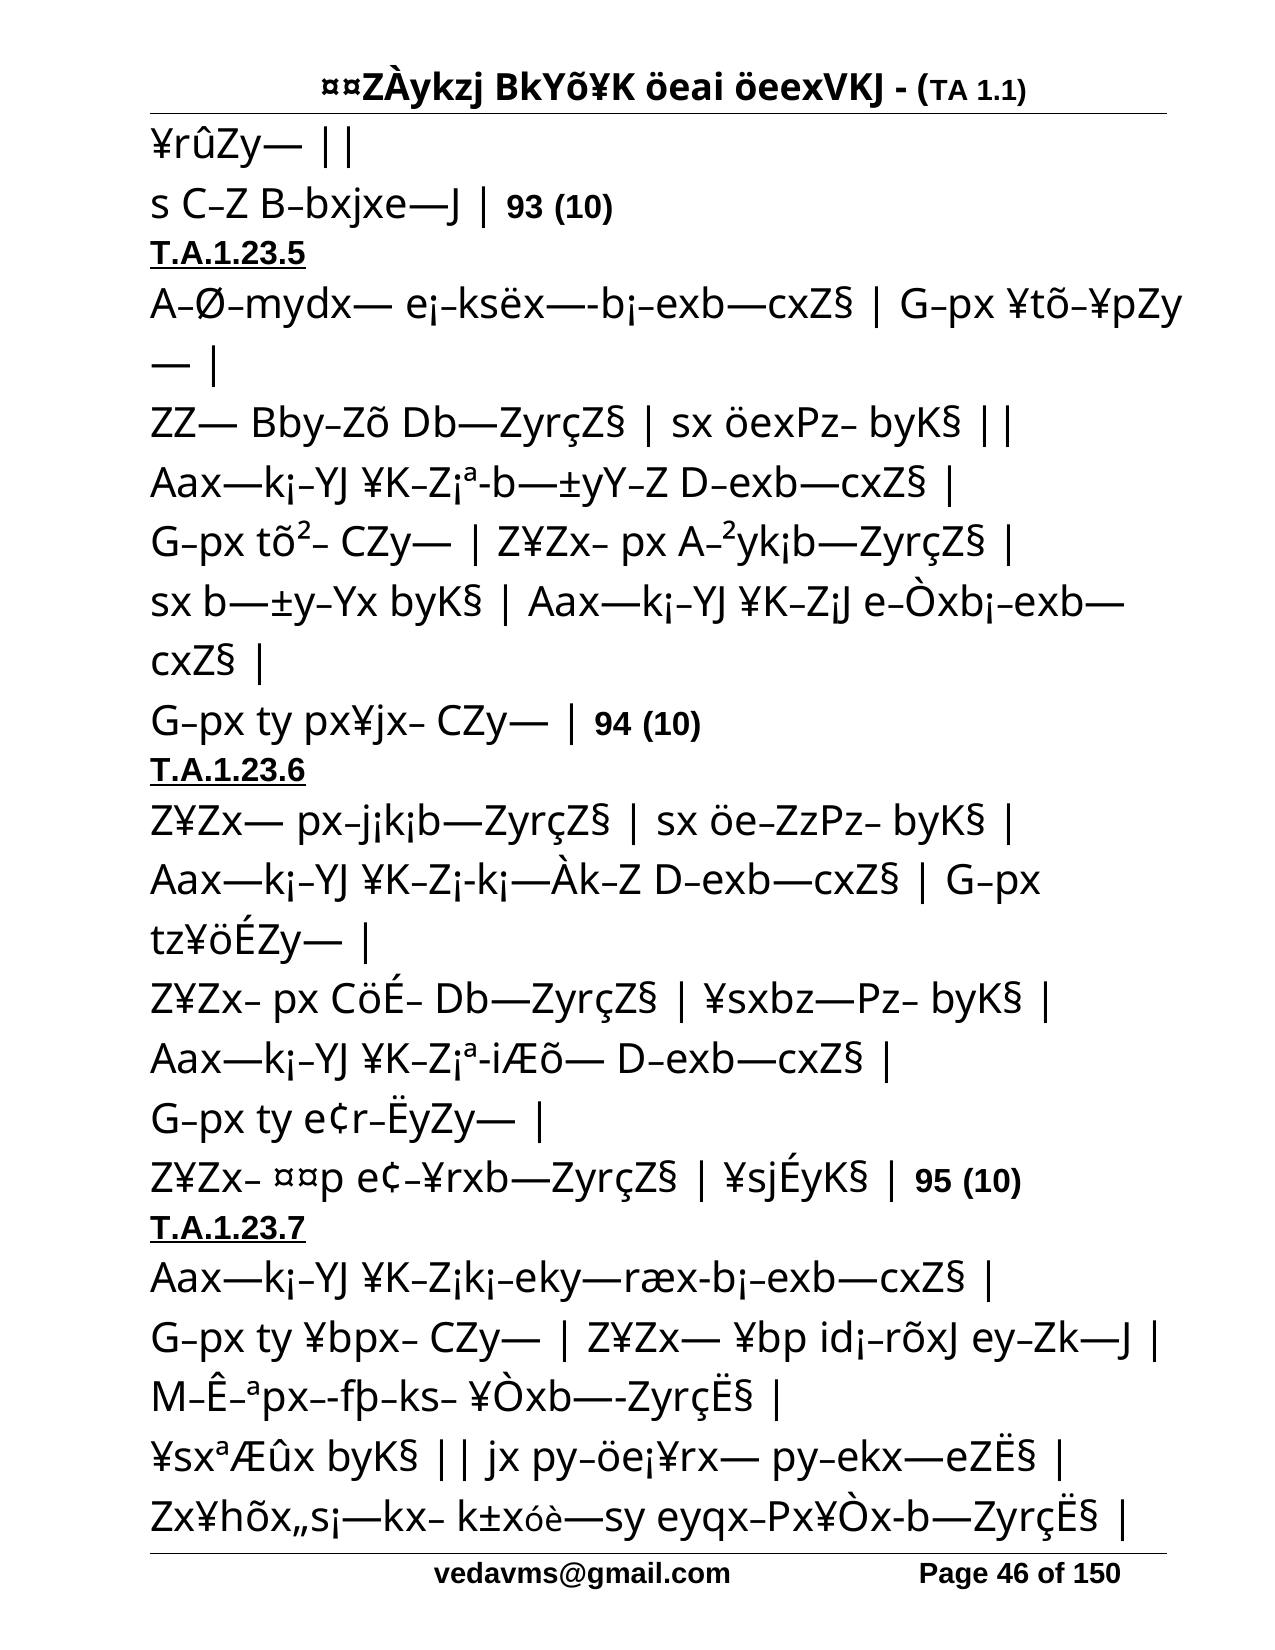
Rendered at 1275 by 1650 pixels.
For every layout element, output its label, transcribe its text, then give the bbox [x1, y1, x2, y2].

text Aax—k¡–YJ ¥K–Z¡-k¡—Àk–Z D–exb—cxZ§ | G–px tz¥öÉZy— | [150, 850, 1188, 967]
text s C–Z B–bxjxe—J | 93 (10) [150, 174, 1188, 231]
text ZûI Æ¤¤p e¢ªpóè— si—h¢J | Zûiy–bI e¢ªp—J K¡k¡–¥rûZy— || [150, 114, 1188, 171]
text Z¥Zx— px–j¡k¡b—ZyrçZ§ | sx öe–ZzPz– byK§ | [150, 791, 1188, 847]
text G–px ty e¢r–ËyZy— | [150, 1088, 1188, 1145]
text G–px ty px¥jx– CZy— | 94 (10) [150, 691, 1188, 747]
text sx b—±y–Yx byK§ | Aax—k¡–YJ ¥K–Z¡J e–Òxb¡–exb—cxZ§ | [150, 572, 1188, 688]
text Zx¥hõx„s¡—kx– k±xóè—sy eyqx–Px¥Òx-b—ZyrçË§ | [150, 1486, 1188, 1543]
text G–px ty ¥bpx– CZy— | Z¥Zx— ¥bp id¡–rõxJ ey–Zk—J | [150, 1308, 1188, 1364]
text M–Ê–ªpx–-fþ–ks– ¥Òxb—-ZyrçË§ | [150, 1367, 1188, 1424]
text Z¥Zx– px CöÉ– Db—ZyrçZ§ | ¥sxbz—Pz– byK§ | [150, 969, 1188, 1026]
text Aax—k¡–YJ ¥K–Z¡ª-b—±yY–Z D–exb—cxZ§ | [150, 452, 1188, 509]
text T.A.1.23.6 [150, 750, 1167, 789]
text T.A.1.23.7 [150, 1208, 1167, 1246]
text Aax—k¡–YJ ¥K–Z¡ª-iÆõ— D–exb—cxZ§ | [150, 1029, 1188, 1086]
text ZZ— Bby–Zõ Db—ZyrçZ§ | sx öexPz– byK§ || [150, 393, 1188, 449]
text ¥sxªÆûx byK§ || jx py–öe¡¥rx— py–ekx—eZË§ | [150, 1427, 1188, 1483]
text Aax—k¡–YJ ¥K–Z¡k¡–eky—ræx-b¡–exb—cxZ§ | [150, 1248, 1188, 1305]
text G–px tõ²– CZy— | Z¥Zx– px A–²yk¡b—ZyrçZ§ | [150, 512, 1188, 569]
text T.A.1.23.5 [150, 233, 1167, 272]
text Z¥Zx– ¤¤p e¢–¥rxb—ZyrçZ§ | ¥sjÉyK§ | 95 (10) [150, 1148, 1188, 1205]
text A–Ø–mydx— e¡–ksëx—-b¡–exb—cxZ§ | G–px ¥tõ–¥pZy— | [150, 274, 1188, 390]
